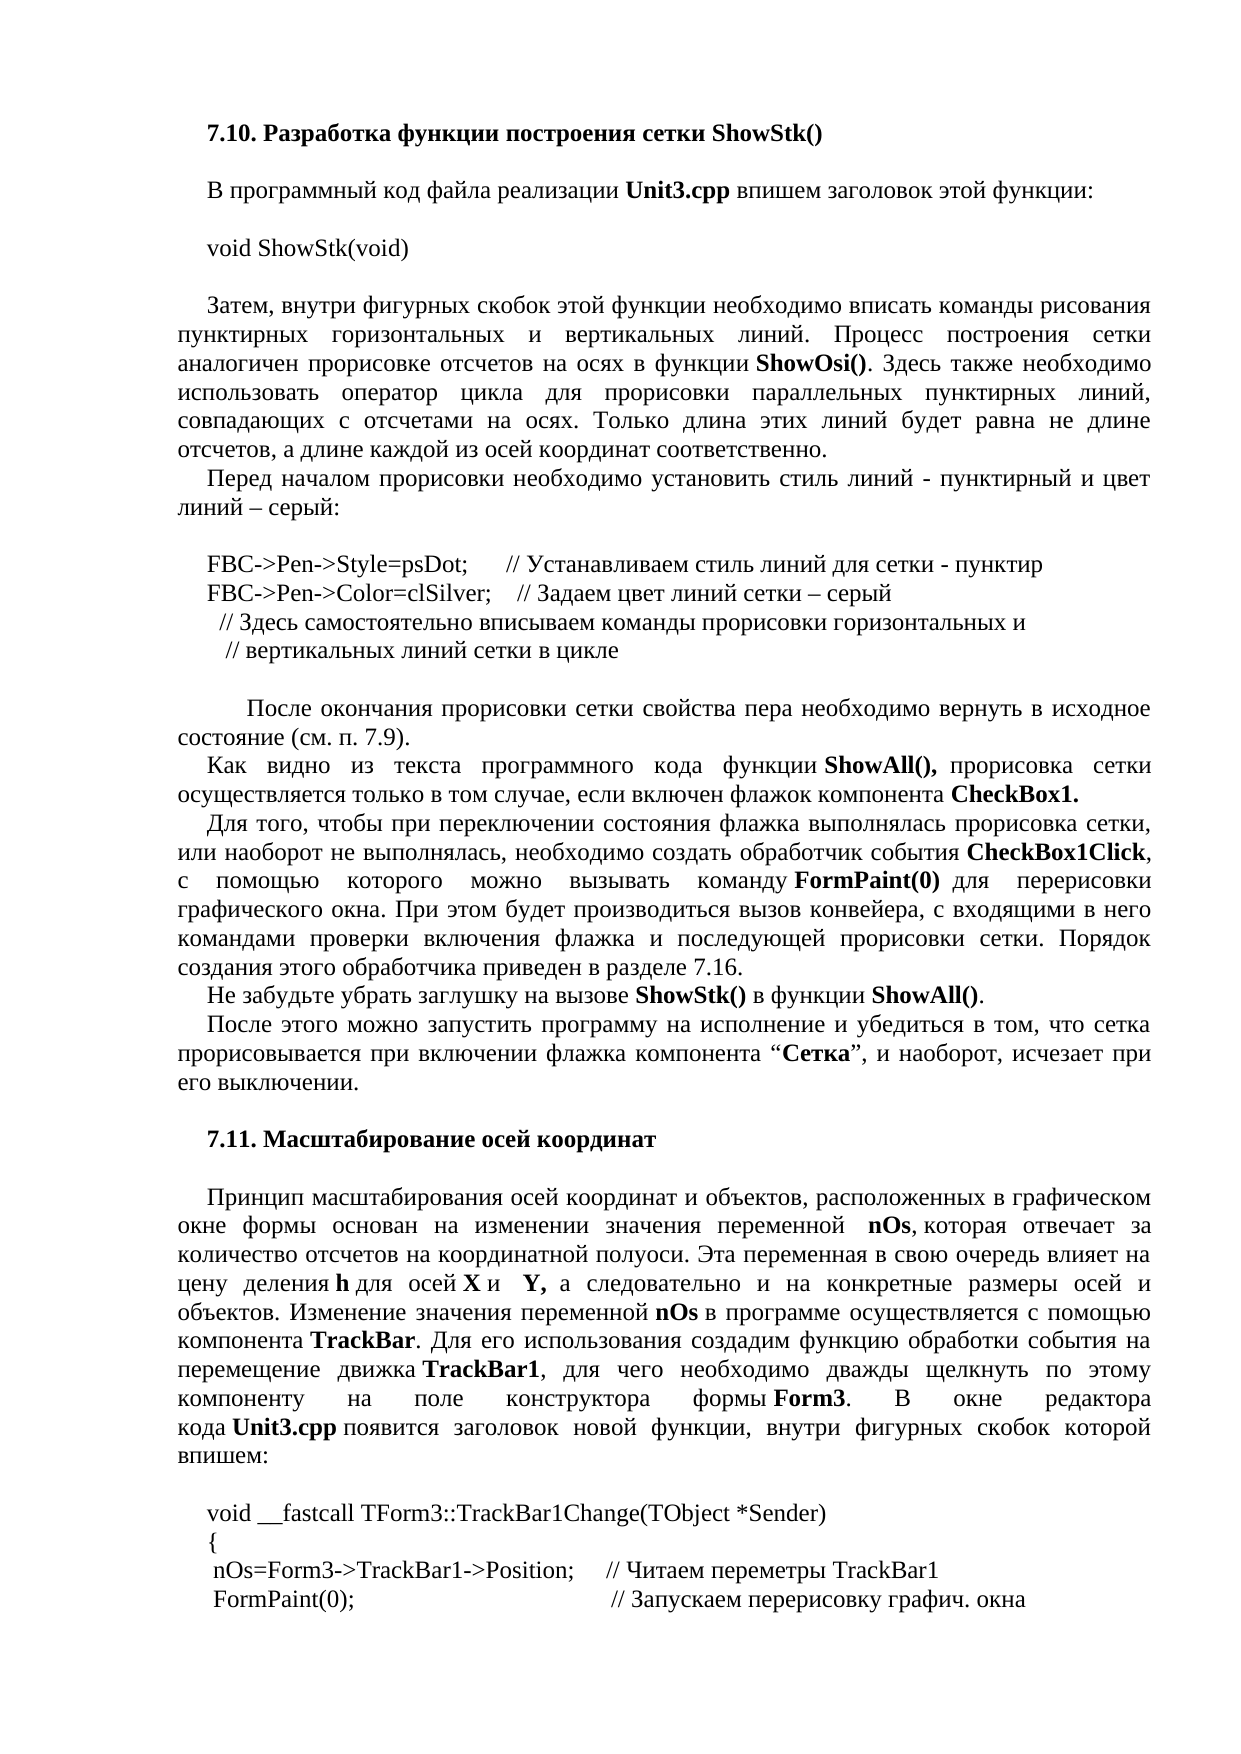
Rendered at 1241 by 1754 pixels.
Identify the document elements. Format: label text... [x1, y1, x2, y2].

text nOs=Form3->TrackBar1->Position; // Читаем переметры TrackBar1 [177, 1556, 1152, 1584]
text Принцип масштабирования осей координат и объектов, расположенных в графическом окне формы основан на изменении значения переменной nOs, которая отвечает за количество отсчетов на координатной полуоси. Эта переменная в свою очередь влияет на цену деления h для осей X и Y, а следовательно и на конкретные размеры осей и объектов. Изменение значения переменной nOs в программе осуществляется с помощью компонента TrackBar. Для его использования создадим функцию обработки события на перемещение движка TrackBar1, для чего необходимо дважды щелкнуть по этому компоненту на поле конструктора формы Form3. В окне редактора кода Unit3.cpp появится заголовок новой функции, внутри фигурных скобок которой впишем: [177, 1182, 1152, 1469]
text Перед началом прорисовки необходимо установить стиль линий - пунктирный и цвет линий – серый: [177, 463, 1152, 521]
text // Здесь самостоятельно вписываем команды прорисовки горизонтальных и [177, 607, 1152, 636]
text void __fastcall TForm3::TrackBar1Change(TObject *Sender) [177, 1498, 1152, 1527]
text // вертикальных линий сетки в цикле [177, 636, 1152, 664]
text FormPaint(0); // Запускаем перерисовку графич. окна [177, 1584, 1152, 1613]
text Затем, внутри фигурных скобок этой функции необходимо вписать команды рисования пунктирных горизонтальных и вертикальных линий. Процесс построения сетки аналогичен прорисовке отсчетов на осях в функции ShowOsi(). Здесь также необходимо использовать оператор цикла для прорисовки параллельных пунктирных линий, совпадающих с отсчетами на осях. Только длина этих линий будет равна не длине отсчетов, а длине каждой из осей координат соответственно. [177, 291, 1152, 463]
text После окончания прорисовки сетки свойства пера необходимо вернуть в исходное состояние (см. п. 7.9). [177, 693, 1152, 751]
text 7.10. Разработка функции построения сетки ShowStk() [177, 118, 1152, 147]
text { [177, 1527, 1152, 1556]
text 7.11. Масштабирование осей координат [177, 1124, 1152, 1153]
text В программный код файла реализации Unit3.cpp впишем заголовок этой функции: [177, 176, 1152, 204]
text FBC->Pen->Style=psDot; // Устанавливаем стиль линий для сетки - пунктир [177, 549, 1152, 578]
text FBC->Pen->Color=clSilver; // Задаем цвет линий сетки – серый [177, 578, 1152, 607]
text void ShowStk(void) [177, 233, 1152, 262]
text Для того, чтобы при переключении состояния флажка выполнялась прорисовка сетки, или наоборот не выполнялась, необходимо создать обработчик события CheckBox1Click, с помощью которого можно вызывать команду FormPaint(0) для перерисовки графического окна. При этом будет производиться вызов конвейера, с входящими в него командами проверки включения флажка и последующей прорисовки сетки. Порядок создания этого обработчика приведен в разделе 7.16. [177, 808, 1152, 981]
text Не забудьте убрать заглушку на вызове ShowStk() в функции ShowAll(). [177, 981, 1152, 1009]
text После этого можно запустить программу на исполнение и убедиться в том, что сетка прорисовывается при включении флажка компонента “Сетка”, и наоборот, исчезает при его выключении. [177, 1009, 1152, 1096]
text Как видно из текста программного кода функции ShowAll(), прорисовка сетки осуществляется только в том случае, если включен флажок компонента CheckBox1. [177, 751, 1152, 808]
